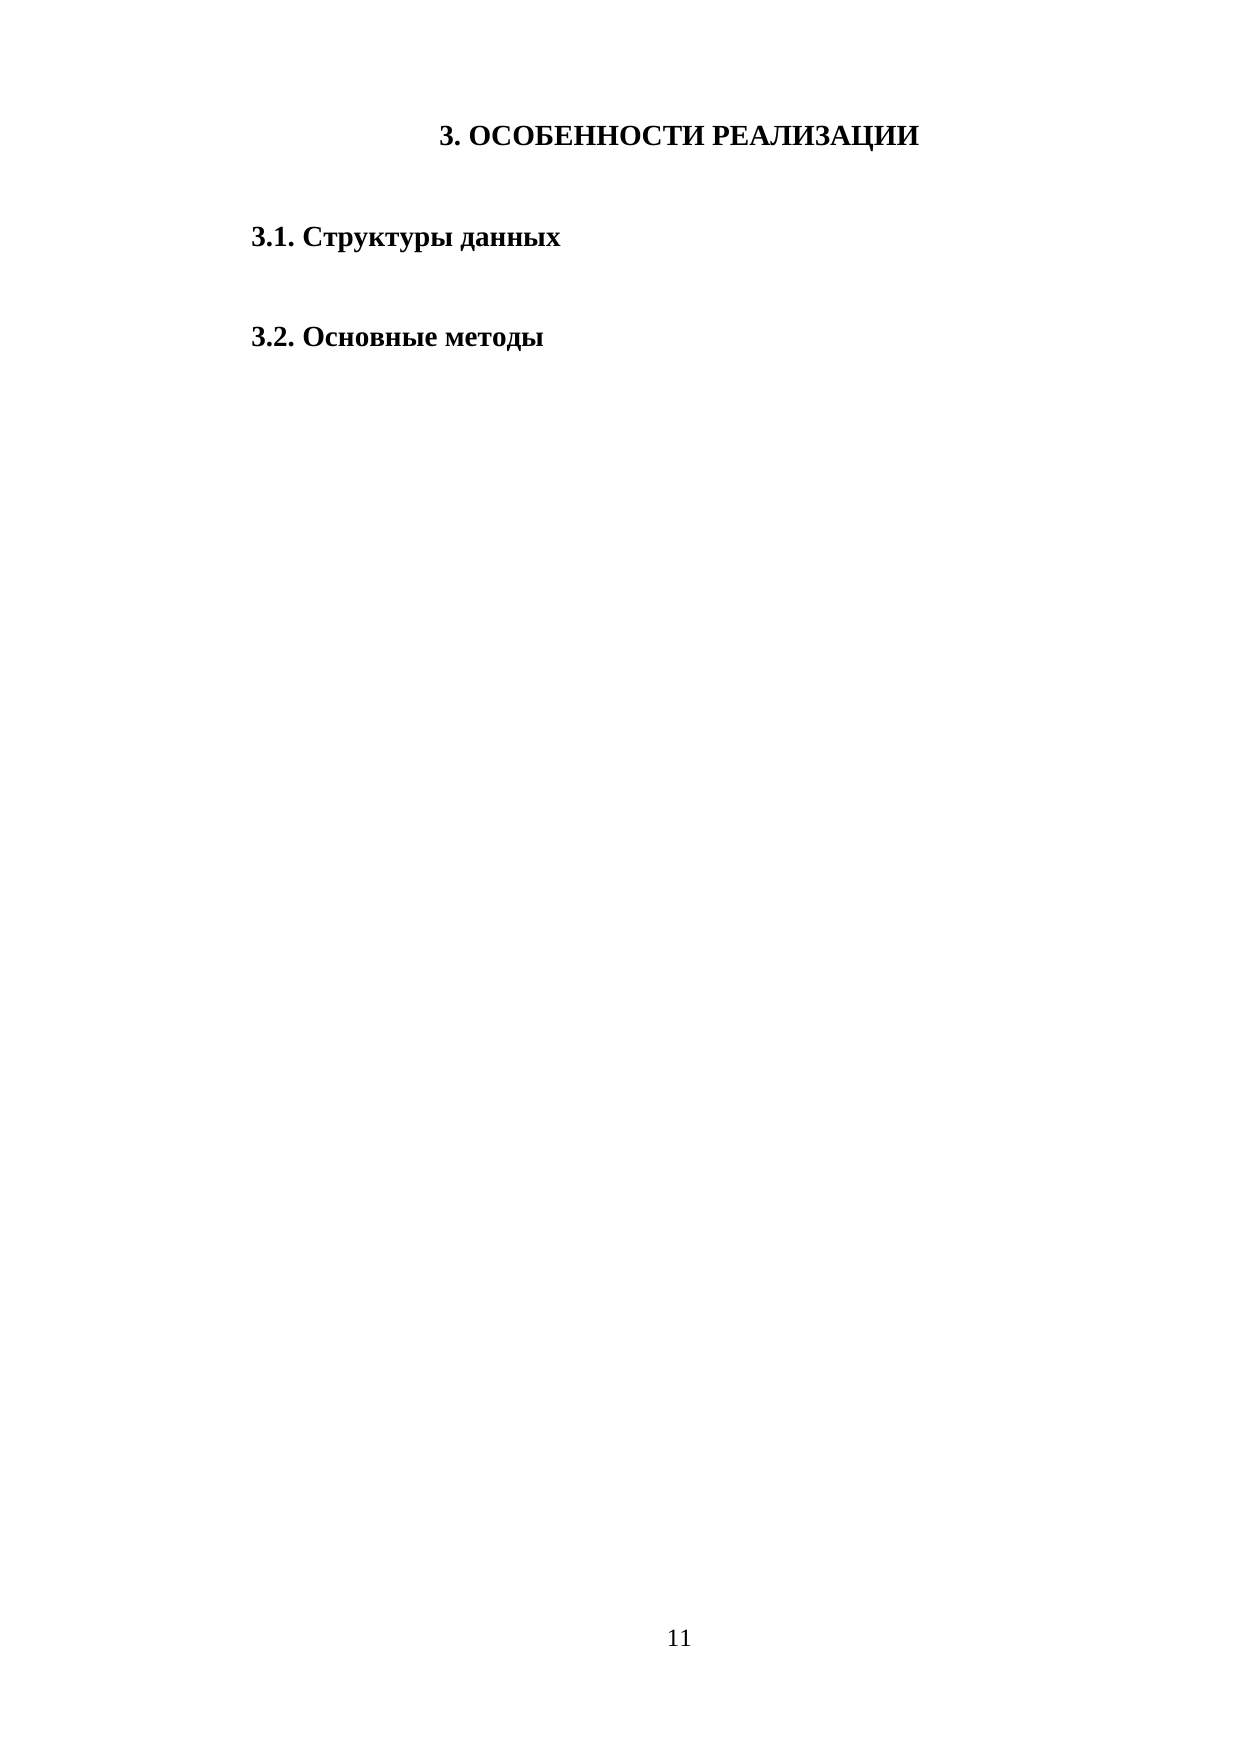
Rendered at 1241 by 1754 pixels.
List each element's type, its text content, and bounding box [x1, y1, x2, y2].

text 3.1. Структуры данных [177, 219, 1181, 252]
text 3. Особенности реализации [177, 118, 1181, 152]
text 3.2. Основные методы [177, 319, 1181, 353]
